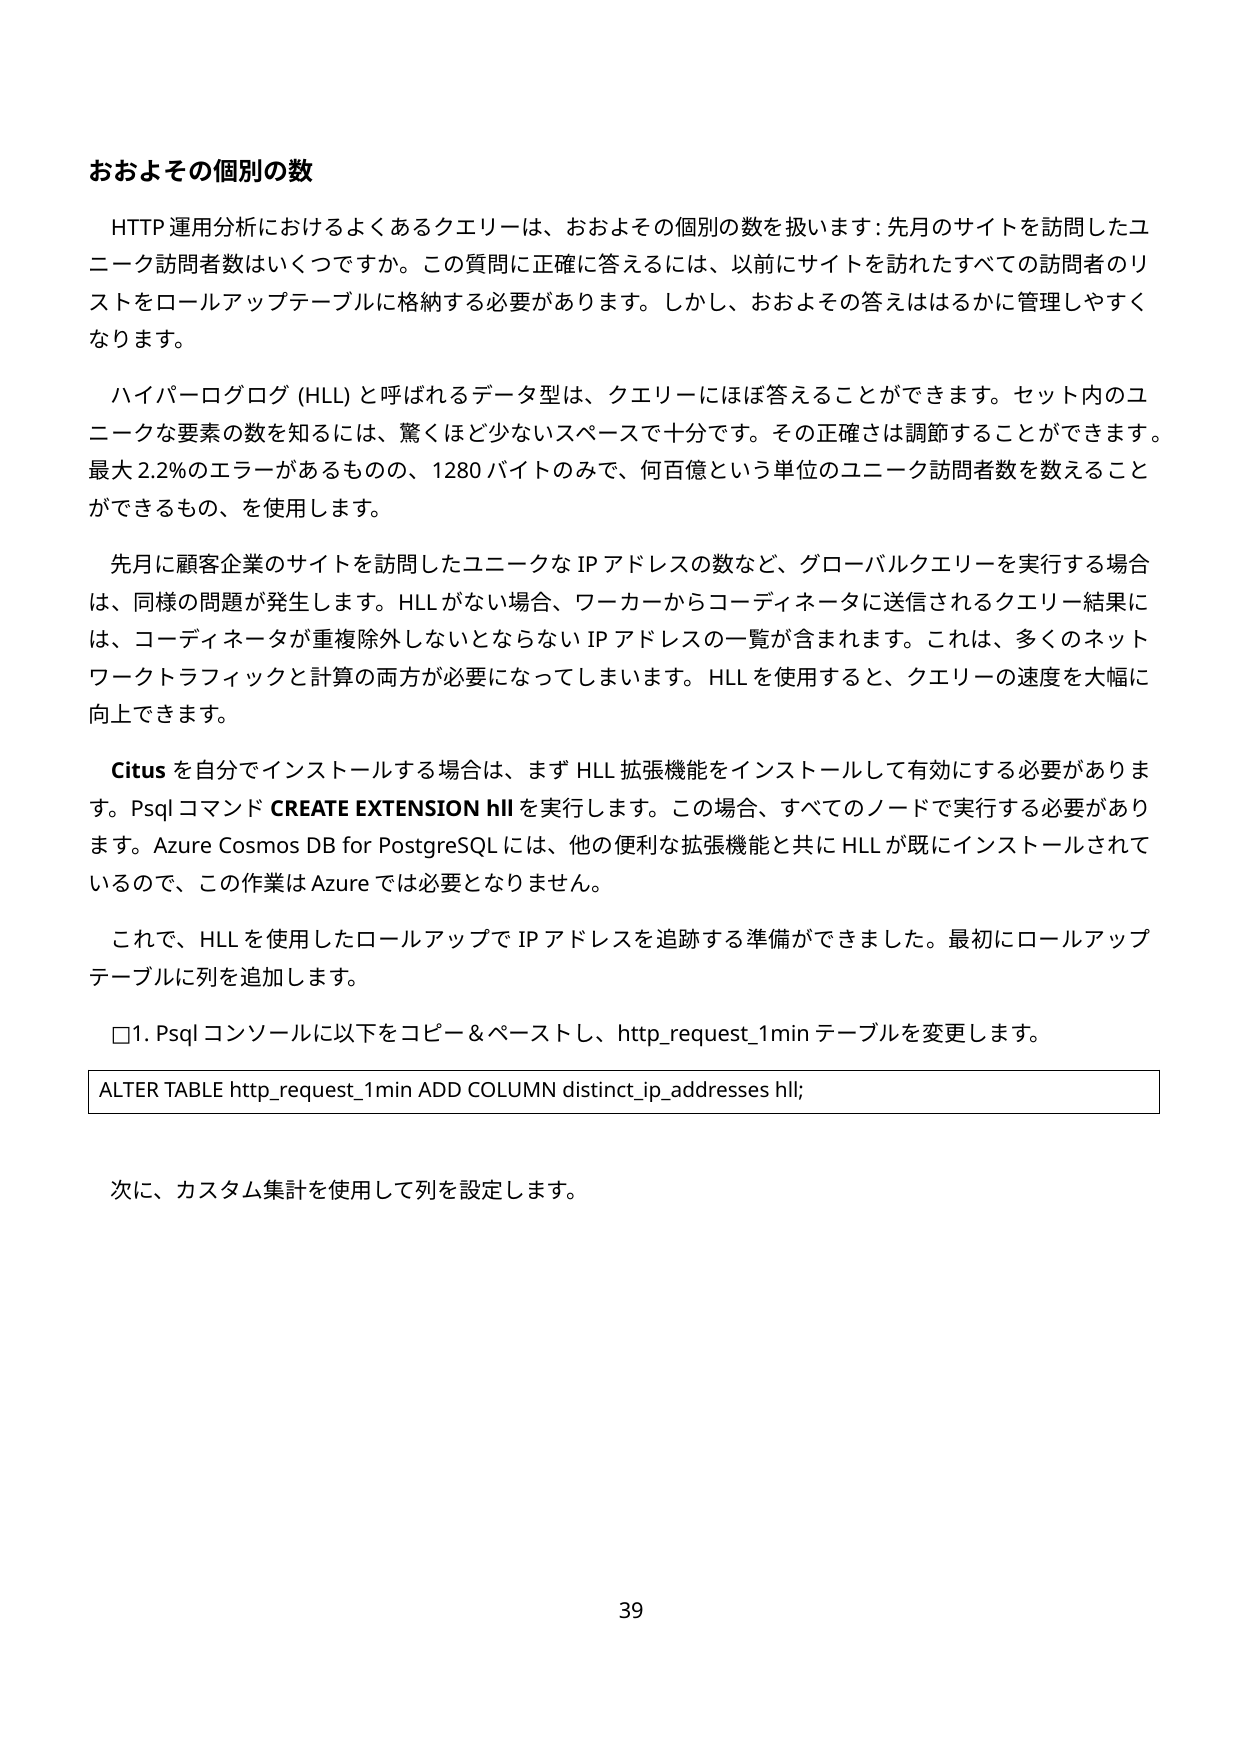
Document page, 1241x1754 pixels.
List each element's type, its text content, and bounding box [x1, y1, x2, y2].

text Citus を自分でインストールする場合は、まずHLL拡張機能をインストールして有効にする必要があります。PsqlコマンドCREATE EXTENSION hllを実行します。この場合、すべてのノードで実行する必要があります。Azure Cosmos DB for PostgreSQLには、他の便利な拡張機能と共にHLLが既にインストールされているので、この作業はAzureでは必要となりません。 [89, 751, 1152, 901]
text これで、HLLを使用したロールアップでIPアドレスを追跡する準備ができました。最初にロールアップ テーブルに列を追加します。 [89, 919, 1152, 994]
table_header ALTER TABLE http_request_1min ADD COLUMN distinct_ip_addresses hll; [89, 1071, 1159, 1113]
text HTTP運用分析におけるよくあるクエリーは、おおよその個別の数を扱います: 先月のサイトを訪問したユニーク訪問者数はいくつですか。この質問に正確に答えるには、以前にサイトを訪れたすべての訪問者のリストをロールアップテーブルに格納する必要があります。しかし、おおよその答えははるかに管理しやすくなります。 [89, 207, 1152, 357]
text 先月に顧客企業のサイトを訪問したユニークなIPアドレスの数など、グローバルクエリーを実行する場合は、同様の問題が発生します。HLLがない場合、ワーカーからコーディネータに送信されるクエリー結果には、コーディネータが重複除外しないとならないIPアドレスの一覧が含まれます。これは、多くのネットワークトラフィックと計算の両方が必要になってしまいます。HLLを使用すると、クエリーの速度を大幅に向上できます。 [89, 544, 1152, 732]
subtitle おおよその個別の数 [89, 151, 1152, 188]
text □1. Psqlコンソールに以下をコピー＆ペーストし、http_request_1minテーブルを変更します。 [89, 1013, 1152, 1051]
text ハイパーログログ (HLL) と呼ばれるデータ型は、クエリーにほぼ答えることができます。セット内のユニークな要素の数を知るには、驚くほど少ないスペースで十分です。その正確さは調節することができます。最大2.2%のエラーがあるものの、1280バイトのみで、何百億という単位のユニーク訪問者数を数えることができるもの、を使用します。 [89, 376, 1152, 526]
text 次に、カスタム集計を使用して列を設定します。 [89, 1170, 1152, 1208]
